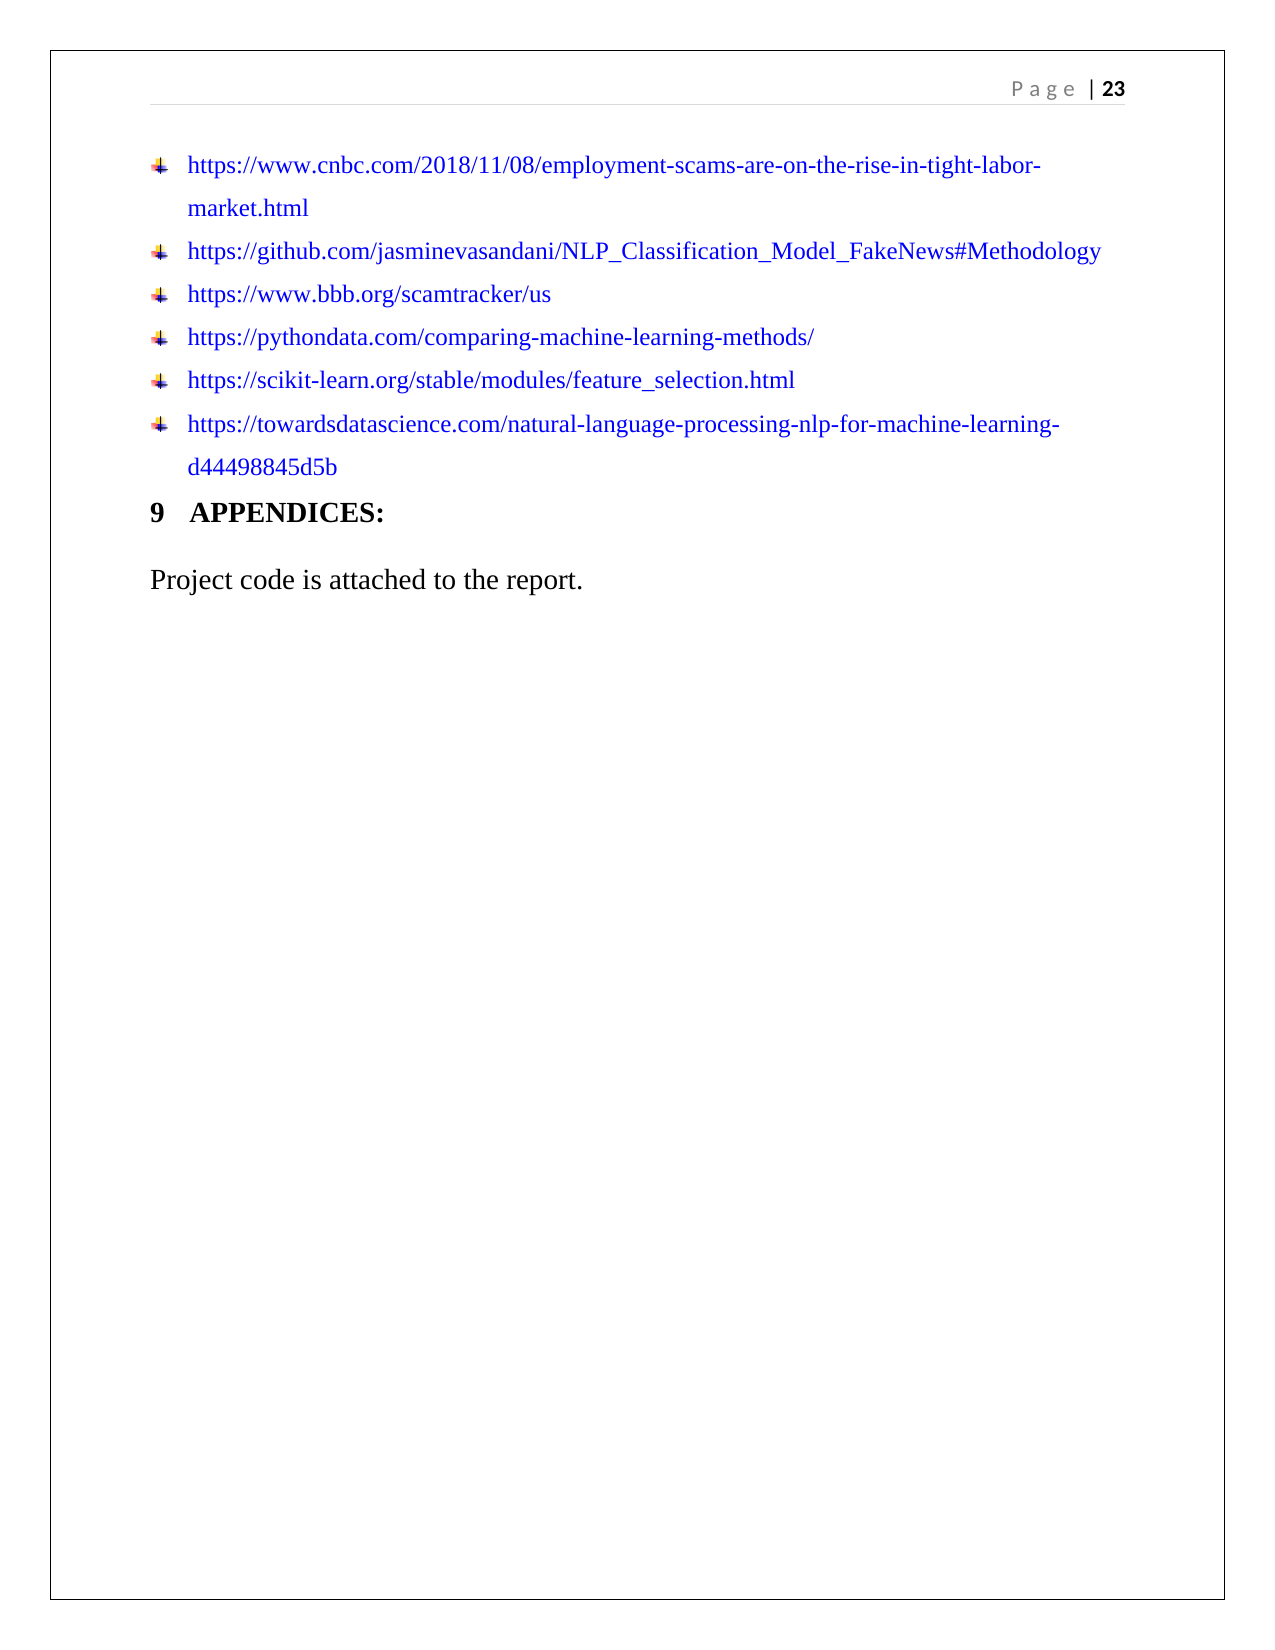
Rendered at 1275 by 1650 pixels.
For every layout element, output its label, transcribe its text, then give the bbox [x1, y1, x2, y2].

picture [151, 415, 168, 432]
picture [151, 243, 168, 260]
list https://pythondata.com/comparing-machine-learning-methods/ [150, 322, 1125, 351]
list APPENDICES: [150, 495, 1125, 528]
list https://scikit-learn.org/stable/modules/feature_selection.html [150, 366, 1125, 394]
text Project code is attached to the report. [150, 562, 1125, 596]
list https://www.bbb.org/scamtracker/us [150, 279, 1125, 308]
picture [151, 329, 168, 346]
list https://github.com/jasminevasandani/NLP_Classification_Model_FakeNews#Methodology [150, 236, 1125, 265]
picture [151, 156, 168, 174]
picture [151, 286, 168, 303]
list https://towardsdatascience.com/natural-language-processing-nlp-for-machine-learning-d44498845d5b [150, 409, 1125, 481]
list https://www.cnbc.com/2018/11/08/employment-scams-are-on-the-rise-in-tight-labor-market.html [150, 150, 1125, 222]
picture [151, 372, 168, 389]
